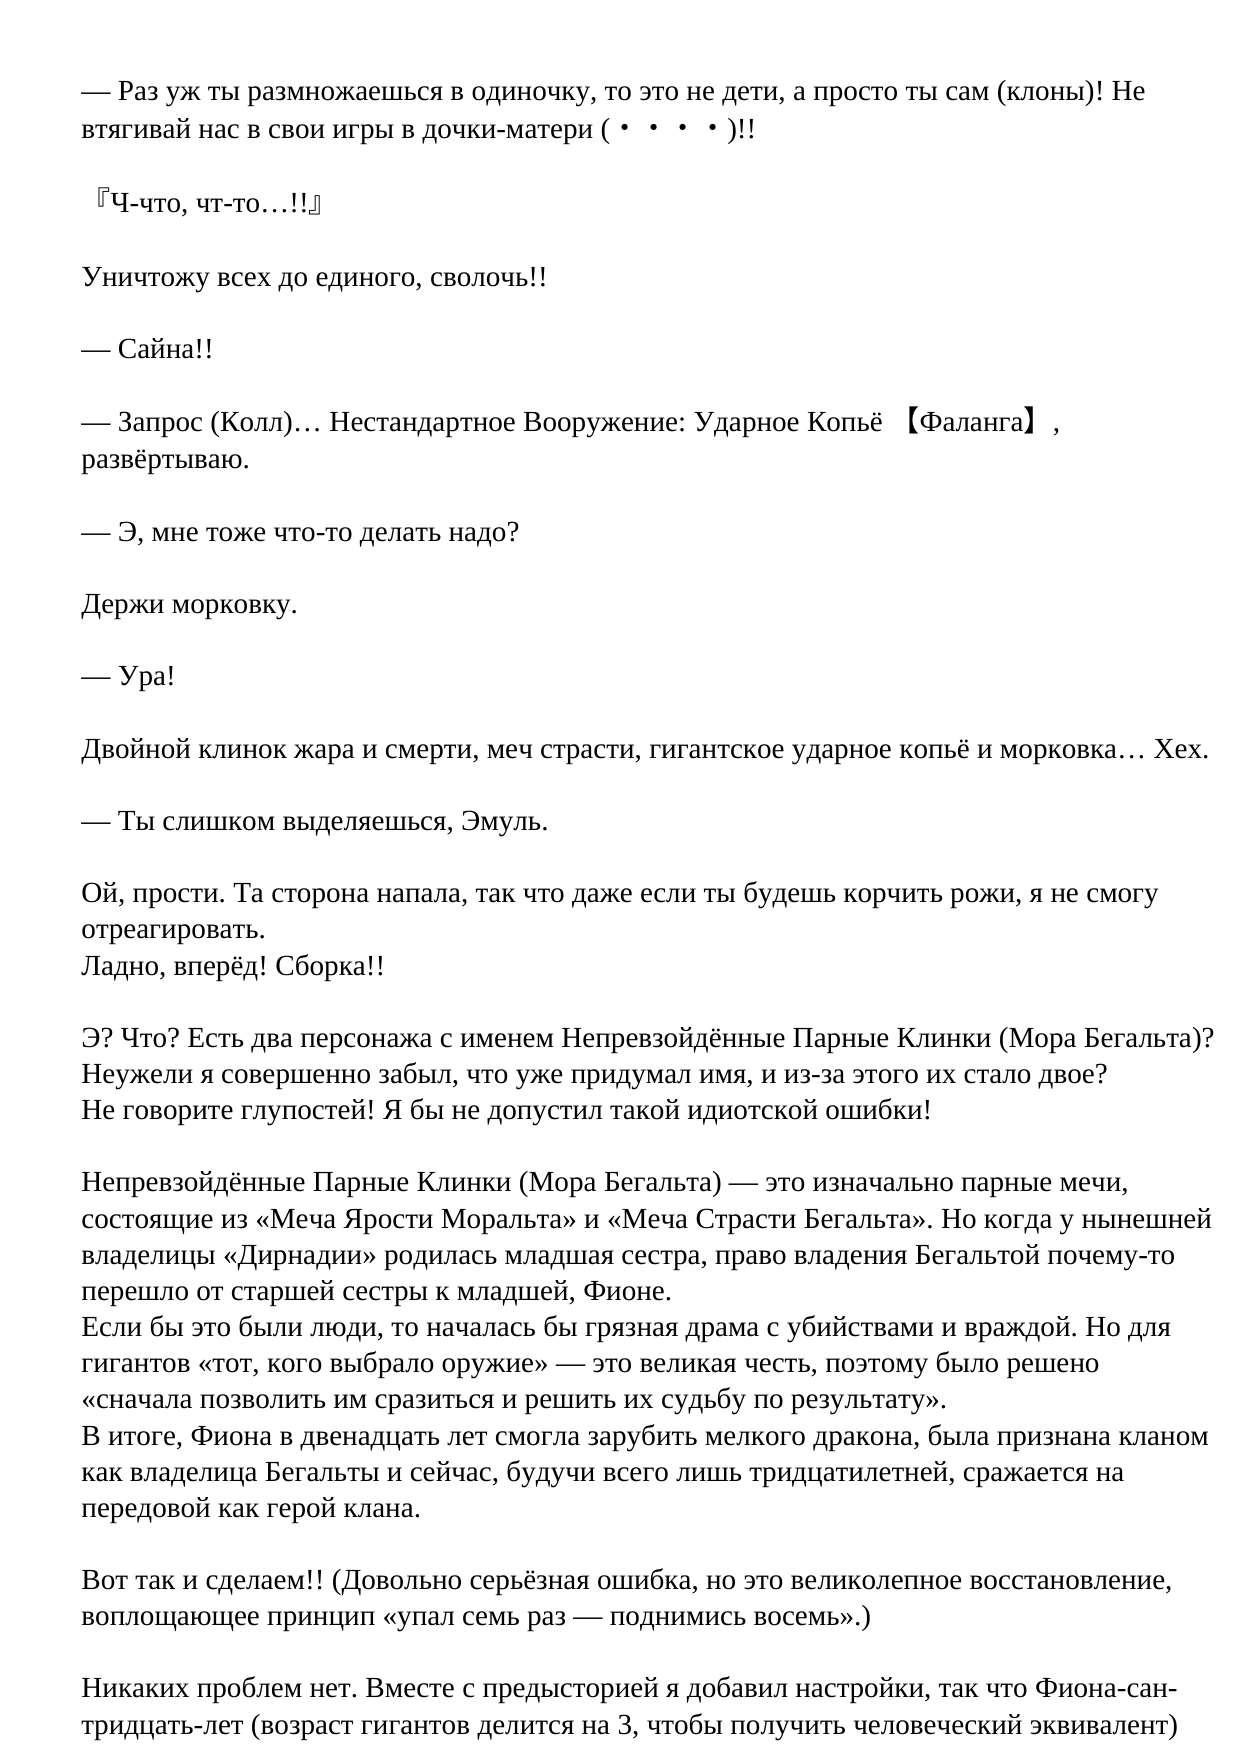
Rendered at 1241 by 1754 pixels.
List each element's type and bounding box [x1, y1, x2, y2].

text [81, 37, 1215, 1740]
